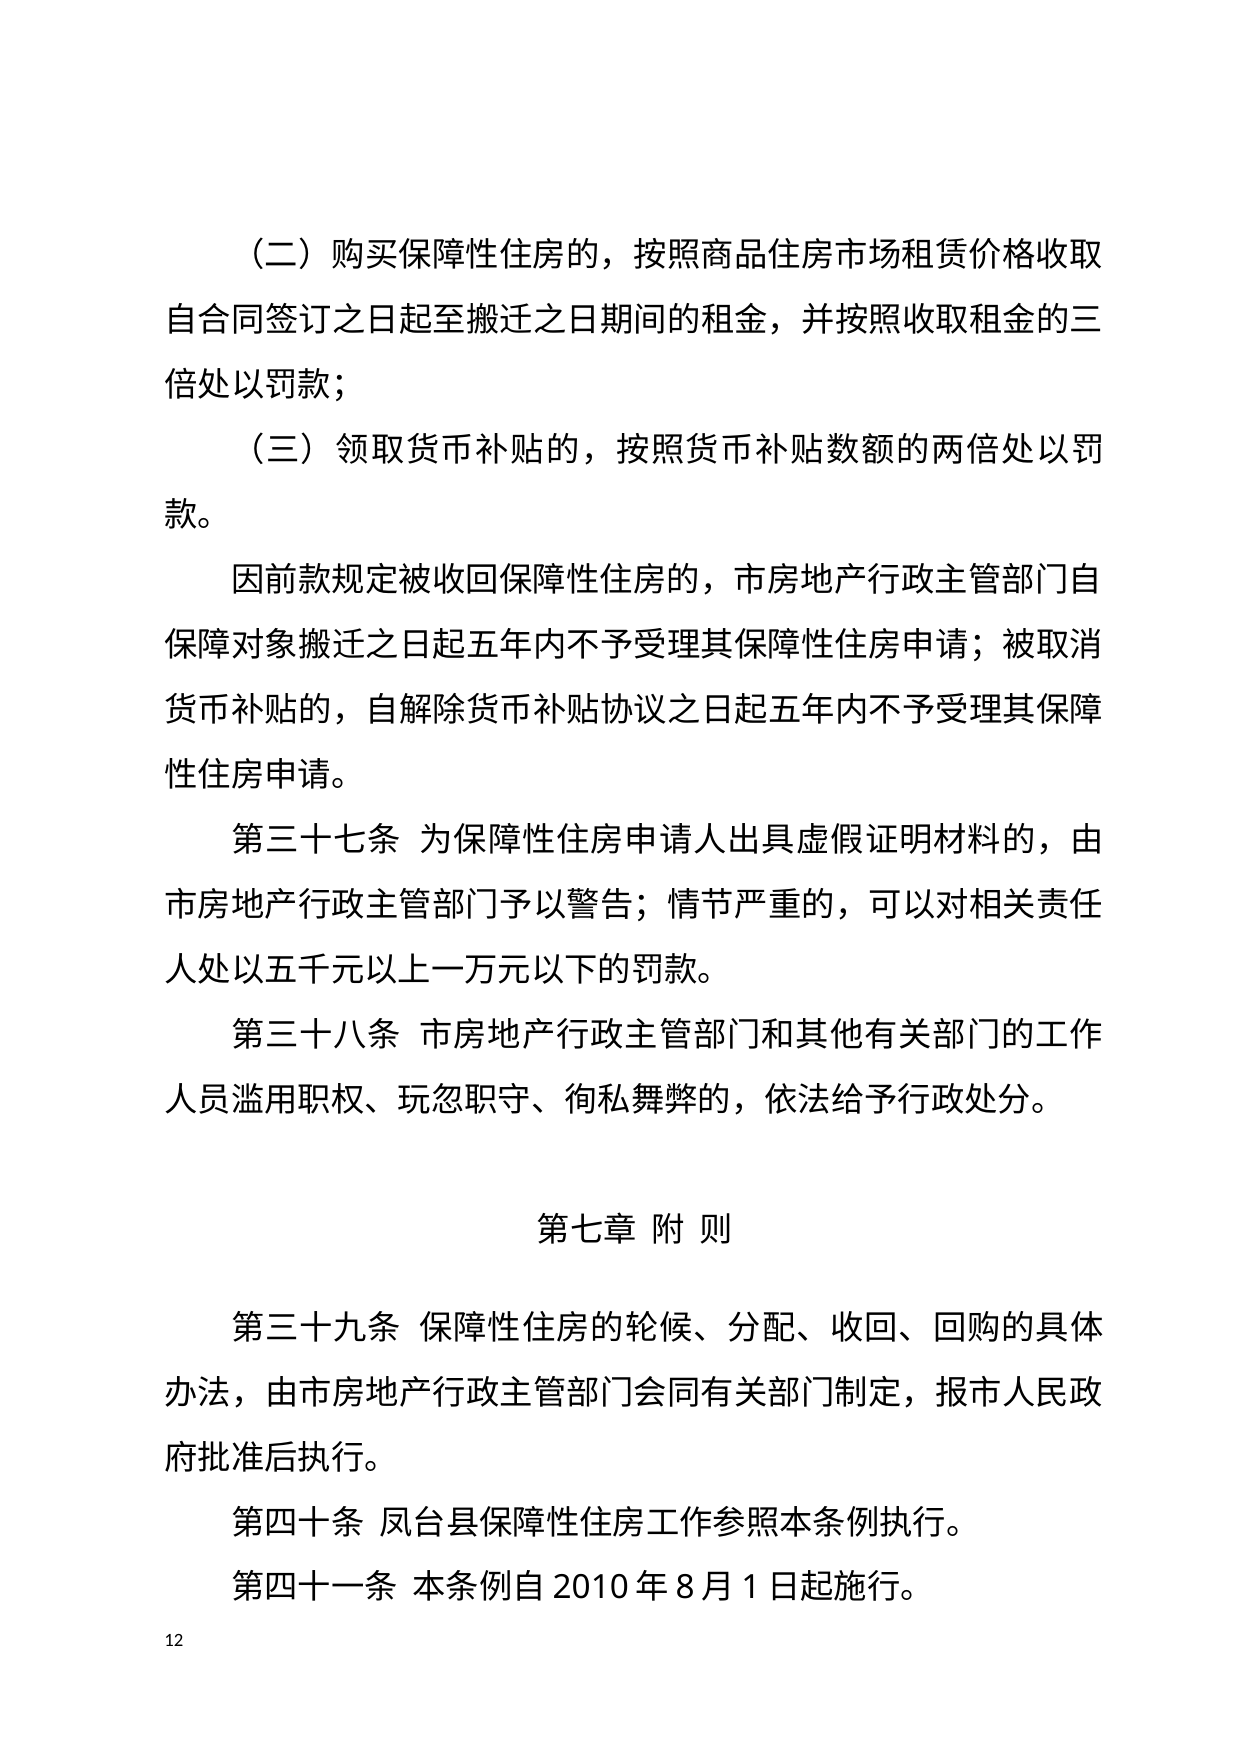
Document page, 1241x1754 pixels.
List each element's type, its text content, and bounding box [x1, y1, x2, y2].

text 第七章 附 则 [164, 1194, 1105, 1259]
text （三）领取货币补贴的，按照货币补贴数额的两倍处以罚款。 [164, 414, 1105, 544]
text 因前款规定被收回保障性住房的，市房地产行政主管部门自保障对象搬迁之日起五年内不予受理其保障性住房申请；被取消货币补贴的，自解除货币补贴协议之日起五年内不予受理其保障性住房申请。 [164, 544, 1105, 804]
text 第三十七条 为保障性住房申请人出具虚假证明材料的，由市房地产行政主管部门予以警告；情节严重的，可以对相关责任人处以五千元以上一万元以下的罚款。 [164, 804, 1105, 999]
text 第四十一条 本条例自2010年8月1日起施行。 [164, 1552, 1105, 1617]
text 第三十九条 保障性住房的轮候、分配、收回、回购的具体办法，由市房地产行政主管部门会同有关部门制定，报市人民政府批准后执行。 [164, 1292, 1105, 1487]
text 第三十八条 市房地产行政主管部门和其他有关部门的工作人员滥用职权、玩忽职守、徇私舞弊的，依法给予行政处分。 [164, 999, 1105, 1129]
text 第四十条 凤台县保障性住房工作参照本条例执行。 [164, 1487, 1105, 1552]
text （二）购买保障性住房的，按照商品住房市场租赁价格收取自合同签订之日起至搬迁之日期间的租金，并按照收取租金的三倍处以罚款； [164, 219, 1105, 414]
